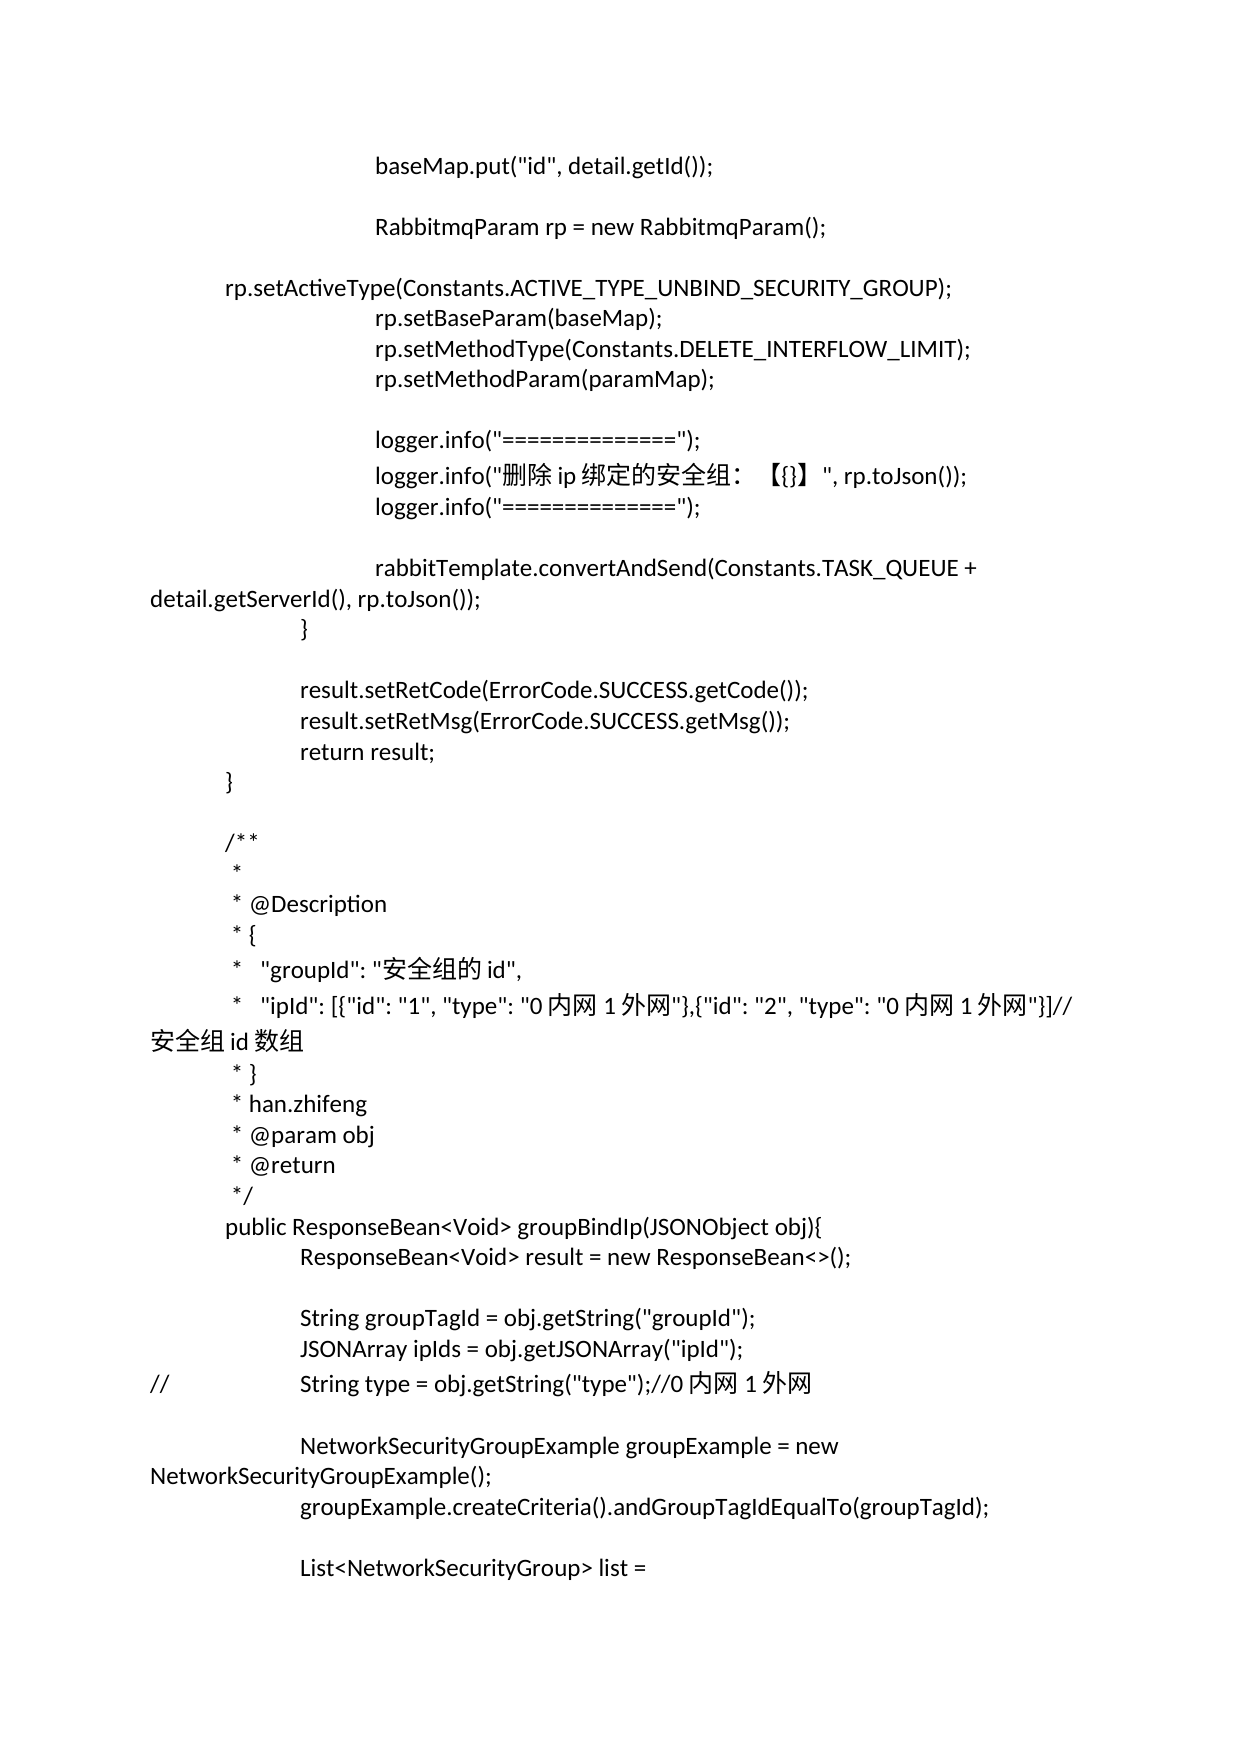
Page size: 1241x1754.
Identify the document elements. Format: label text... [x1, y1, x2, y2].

text * han.zhifeng [150, 1088, 1090, 1119]
text result.setRetCode(ErrorCode.SUCCESS.getCode()); [150, 674, 1090, 705]
text * "ipId": [{"id": "1", "type": "0内网 1外网"},{"id": "2", "type": "0内网 1外网"}]//安全组id数组 [150, 986, 1090, 1058]
text // String type = obj.getString("type");//0内网 1外网 [150, 1363, 1090, 1399]
text rp.setMethodType(Constants.DELETE_INTERFLOW_LIMIT); [150, 333, 1090, 364]
text * [150, 858, 1090, 888]
text rp.setActiveType(Constants.ACTIVE_TYPE_UNBIND_SECURITY_GROUP); [150, 242, 1090, 303]
text * @return [150, 1149, 1090, 1180]
text result.setRetMsg(ErrorCode.SUCCESS.getMsg()); [150, 705, 1090, 736]
text NetworkSecurityGroupExample groupExample = new NetworkSecurityGroupExample(); [150, 1430, 1090, 1491]
text /** [150, 827, 1090, 858]
text return result; [150, 736, 1090, 766]
text * @param obj [150, 1119, 1090, 1149]
text rp.setBaseParam(baseMap); [150, 303, 1090, 333]
text RabbitmqParam rp = new RabbitmqParam(); [150, 211, 1090, 242]
text */ [150, 1180, 1090, 1211]
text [150, 1552, 1090, 1583]
text rabbitTemplate.convertAndSend(Constants.TASK_QUEUE + detail.getServerId(), rp.toJson()); [150, 552, 1090, 613]
text JSONArray ipIds = obj.getJSONArray("ipId"); [150, 1333, 1090, 1363]
text } [150, 766, 1090, 797]
text rp.setMethodParam(paramMap); [150, 364, 1090, 394]
text * @Description [150, 888, 1090, 919]
text ResponseBean<Void> result = new ResponseBean<>(); [150, 1241, 1090, 1272]
text String groupTagId = obj.getString("groupId"); [150, 1302, 1090, 1333]
text logger.info("删除ip绑定的安全组：【{}】", rp.toJson()); [150, 455, 1090, 491]
text * } [150, 1058, 1090, 1088]
text groupExample.createCriteria().andGroupTagIdEqualTo(groupTagId); [150, 1491, 1090, 1522]
text logger.info("=============="); [150, 491, 1090, 522]
text * { [150, 919, 1090, 949]
text logger.info("=============="); [150, 425, 1090, 455]
text baseMap.put("id", detail.getId()); [150, 150, 1090, 181]
text } [150, 613, 1090, 644]
text public ResponseBean<Void> groupBindIp(JSONObject obj){ [150, 1211, 1090, 1241]
text * "groupId": "安全组的id", [150, 949, 1090, 986]
